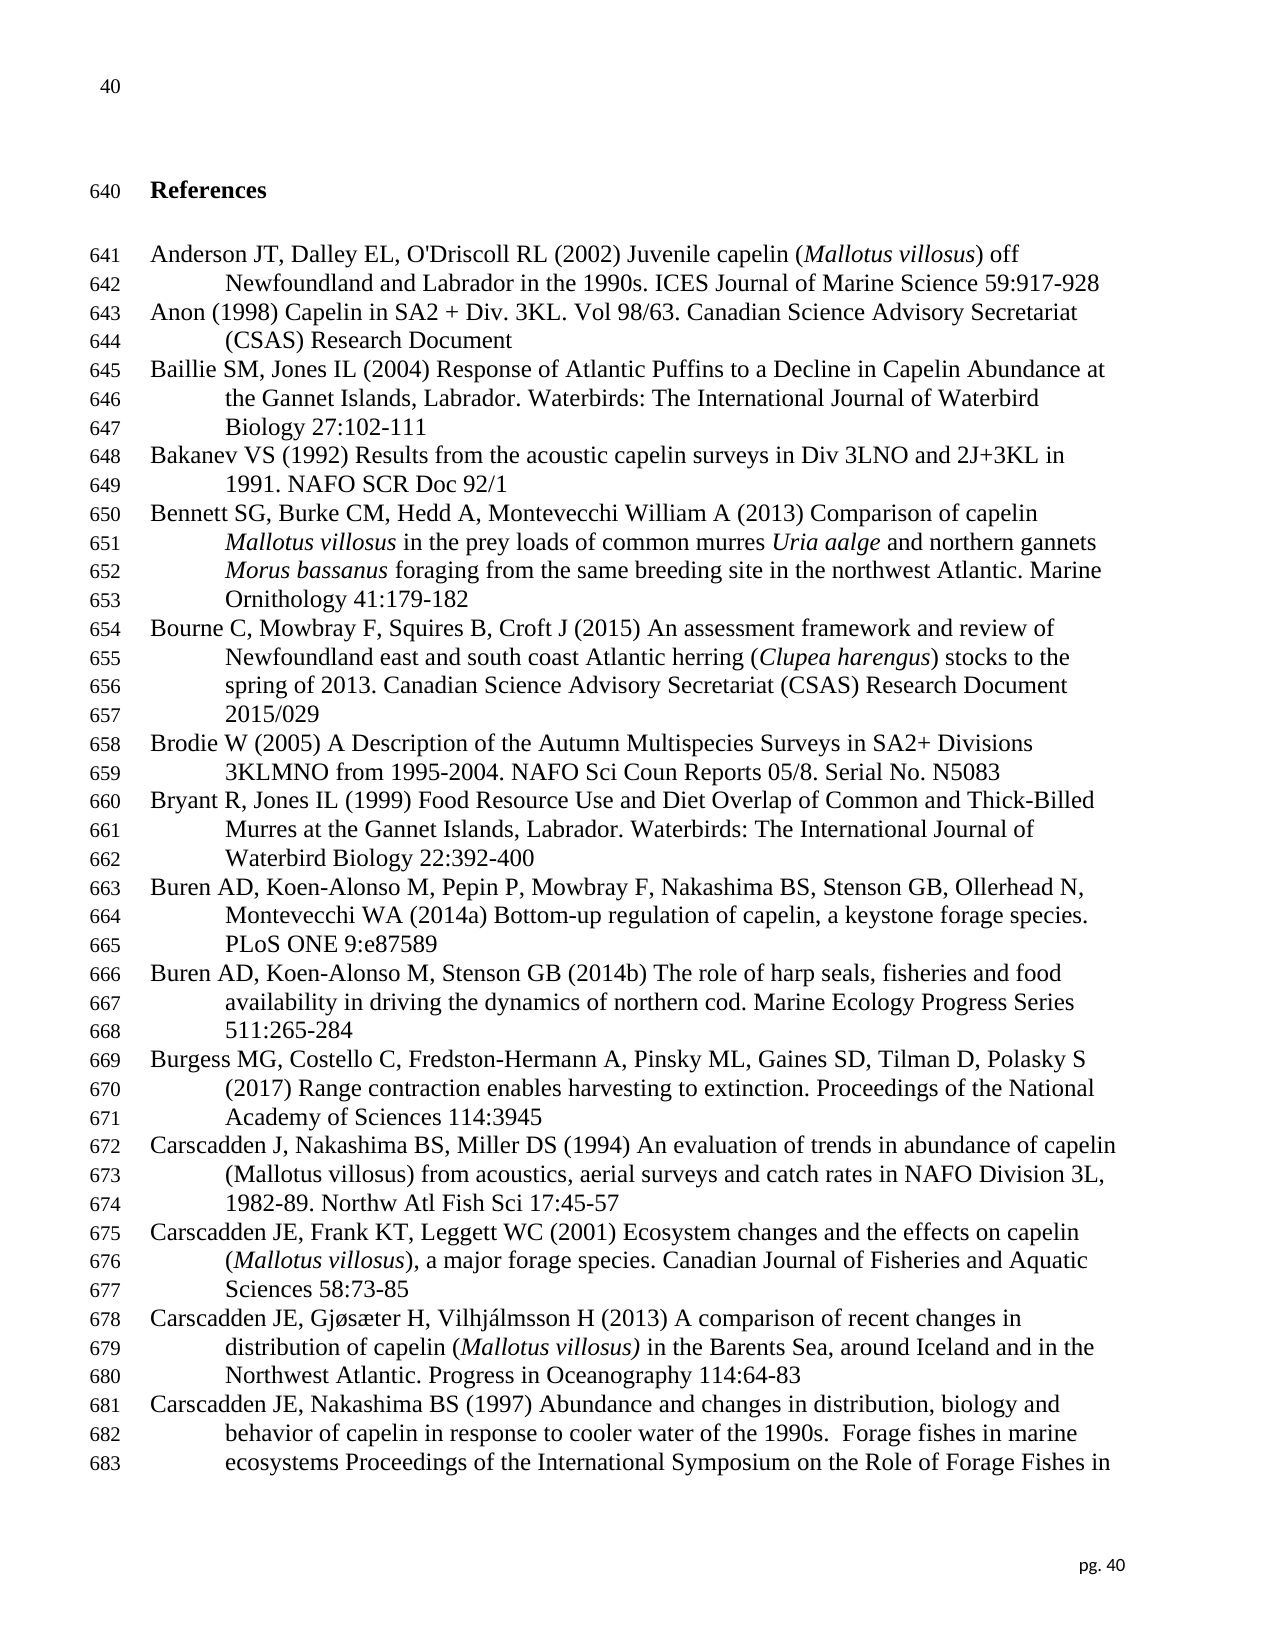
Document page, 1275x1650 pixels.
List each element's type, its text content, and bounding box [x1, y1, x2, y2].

text Anon (1998) Capelin in SA2 + Div. 3KL. Vol 98/63. Canadian Science Advisory Secretariat (CSAS) Research Document [150, 297, 1125, 354]
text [150, 1389, 1125, 1475]
text Baillie SM, Jones IL (2004) Response of Atlantic Puffins to a Decline in Capelin Abundance at the Gannet Islands, Labrador. Waterbirds: The International Journal of Waterbird Biology 27:102-111 [150, 354, 1125, 440]
text Buren AD, Koen-Alonso M, Stenson GB (2014b) The role of harp seals, fisheries and food availability in driving the dynamics of northern cod. Marine Ecology Progress Series 511:265-284 [150, 958, 1125, 1044]
text Bryant R, Jones IL (1999) Food Resource Use and Diet Overlap of Common and Thick-Billed Murres at the Gannet Islands, Labrador. Waterbirds: The International Journal of Waterbird Biology 22:392-400 [150, 785, 1125, 872]
subtitle References [150, 175, 1125, 204]
text Anderson JT, Dalley EL, O'Driscoll RL (2002) Juvenile capelin (Mallotus villosus) off Newfoundland and Labrador in the 1990s. ICES Journal of Marine Science 59:917-928 [150, 239, 1125, 297]
text Bourne C, Mowbray F, Squires B, Croft J (2015) An assessment framework and review of Newfoundland east and south coast Atlantic herring (Clupea harengus) stocks to the spring of 2013. Canadian Science Advisory Secretariat (CSAS) Research Document 2015/029 [150, 613, 1125, 728]
text Bennett SG, Burke CM, Hedd A, Montevecchi William A (2013) Comparison of capelin Mallotus villosus in the prey loads of common murres Uria aalge and northern gannets Morus bassanus foraging from the same breeding site in the northwest Atlantic. Marine Ornithology 41:179-182 [150, 498, 1125, 613]
text Burgess MG, Costello C, Fredston-Hermann A, Pinsky ML, Gaines SD, Tilman D, Polasky S (2017) Range contraction enables harvesting to extinction. Proceedings of the National Academy of Sciences 114:3945 [150, 1044, 1125, 1130]
text Carscadden J, Nakashima BS, Miller DS (1994) An evaluation of trends in abundance of capelin (Mallotus villosus) from acoustics, aerial surveys and catch rates in NAFO Division 3L, 1982-89. Northw Atl Fish Sci 17:45-57 [150, 1130, 1125, 1217]
text Buren AD, Koen-Alonso M, Pepin P, Mowbray F, Nakashima BS, Stenson GB, Ollerhead N, Montevecchi WA (2014a) Bottom-up regulation of capelin, a keystone forage species. PLoS ONE 9:e87589 [150, 872, 1125, 958]
text Brodie W (2005) A Description of the Autumn Multispecies Surveys in SA2+ Divisions 3KLMNO from 1995-2004. NAFO Sci Coun Reports 05/8. Serial No. N5083 [150, 728, 1125, 785]
text Carscadden JE, Gjøsæter H, Vilhjálmsson H (2013) A comparison of recent changes in distribution of capelin (Mallotus villosus) in the Barents Sea, around Iceland and in the Northwest Atlantic. Progress in Oceanography 114:64-83 [150, 1303, 1125, 1389]
text Carscadden JE, Frank KT, Leggett WC (2001) Ecosystem changes and the effects on capelin (Mallotus villosus), a major forage species. Canadian Journal of Fisheries and Aquatic Sciences 58:73-85 [150, 1217, 1125, 1303]
text Bakanev VS (1992) Results from the acoustic capelin surveys in Div 3LNO and 2J+3KL in 1991. NAFO SCR Doc 92/1 [150, 440, 1125, 498]
